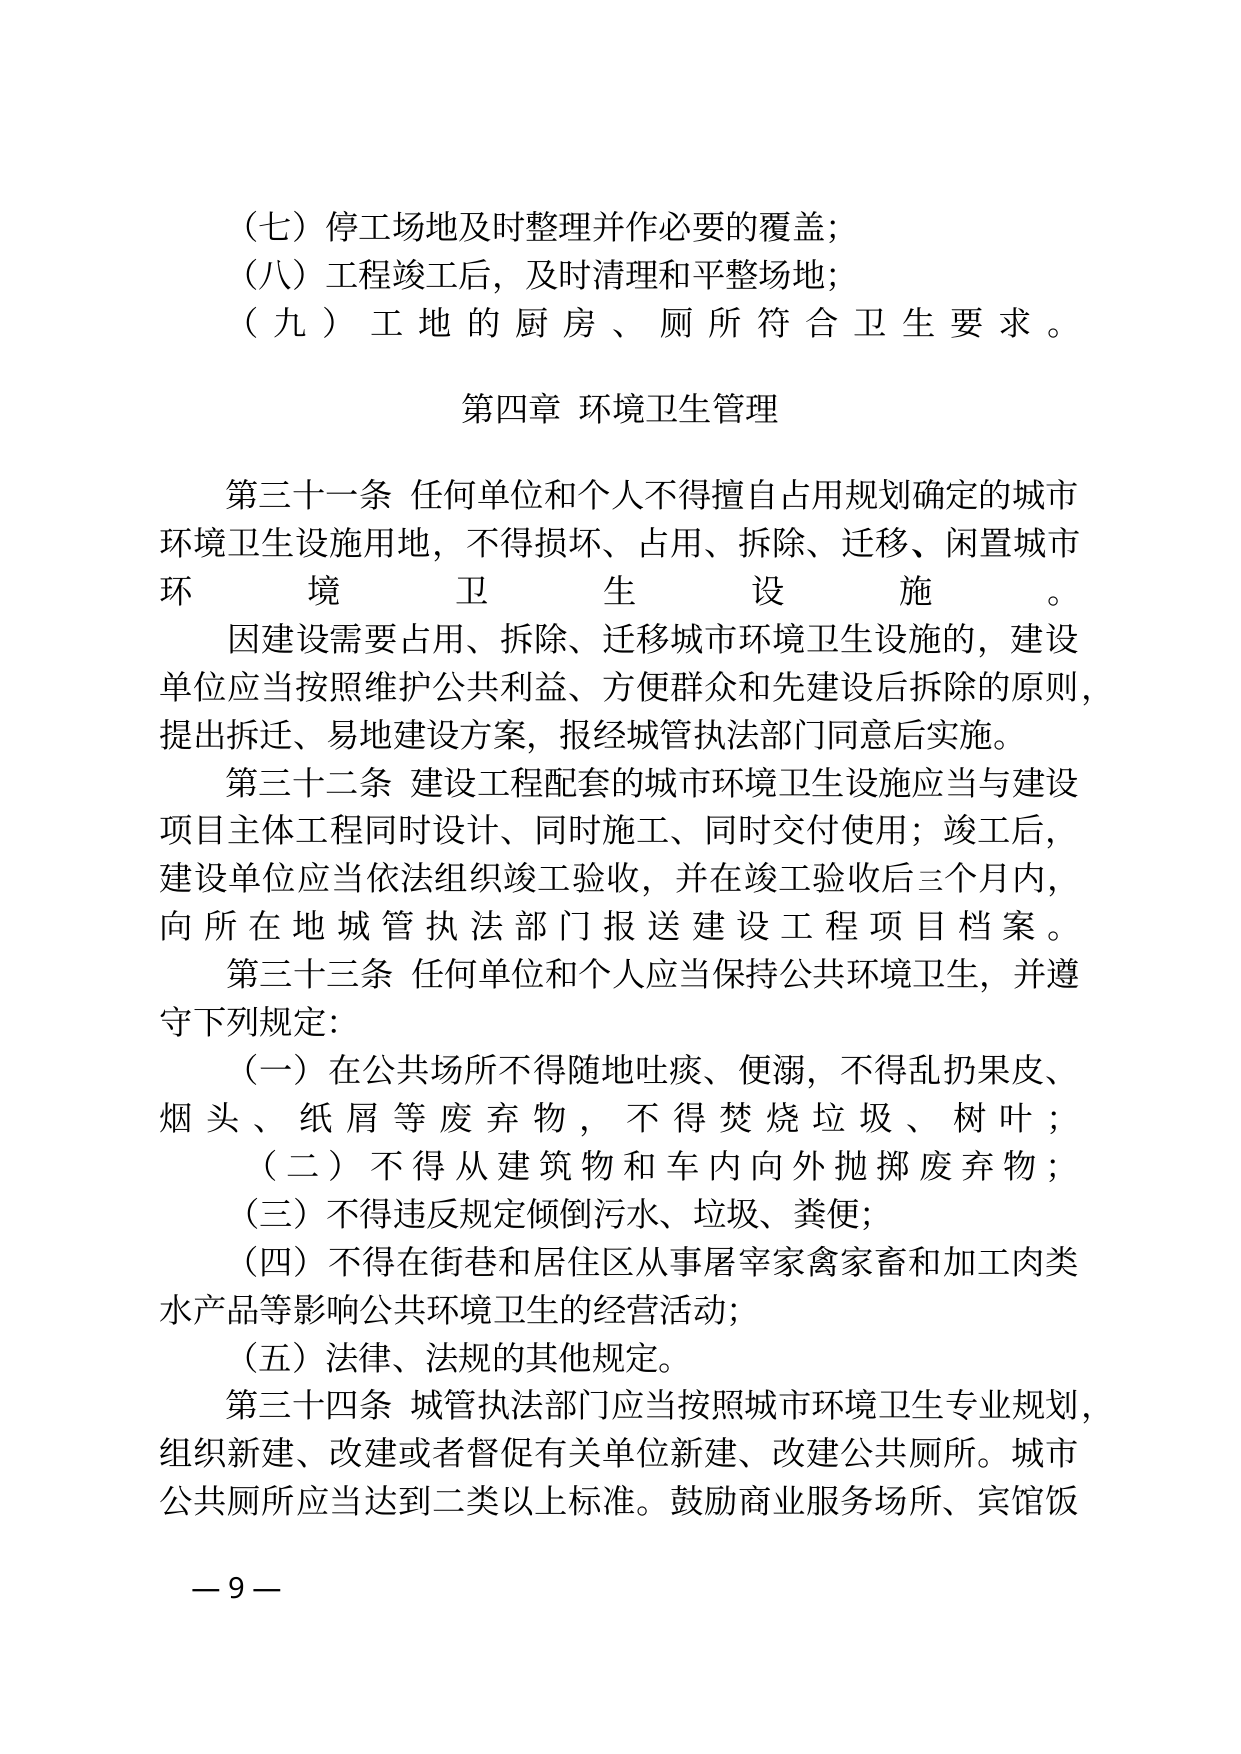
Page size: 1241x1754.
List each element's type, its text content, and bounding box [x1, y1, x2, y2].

text （一）在公共场所不得随地吐痰、便溺，不得乱扔果皮、烟头、纸屑等废弃物，不得焚烧垃圾、树叶； （二）不得从建筑物和车内向外抛掷废弃物； （三）不得违反规定倾倒污水、垃圾、粪便； [159, 1044, 1081, 1236]
text （九）工地的厨房、厕所符合卫生要求。 [159, 297, 1081, 383]
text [159, 1379, 1081, 1523]
text 第四章 环境卫生管理 [159, 383, 1081, 431]
text （八）工程竣工后，及时清理和平整场地； [159, 249, 1081, 297]
text （五）法律、法规的其他规定。 [159, 1332, 1081, 1379]
text （七）停工场地及时整理并作必要的覆盖； [159, 201, 1081, 249]
text 第三十一条 任何单位和个人不得擅自占用规划确定的城市环境卫生设施用地，不得损坏、占用、拆除、迁移、闲置城市环境卫生设施。 因建设需要占用、拆除、迁移城市环境卫生设施的，建设单位应当按照维护公共利益、方便群众和先建设后拆除的原则，提出拆迁、易地建设方案，报经城管执法部门同意后实施。 [159, 469, 1081, 757]
text 第三十二条 建设工程配套的城市环境卫生设施应当与建设项目主体工程同时设计、同时施工、同时交付使用；竣工后，建设单位应当依法组织竣工验收，并在竣工验收后三个月内，向所在地城管执法部门报送建设工程项目档案。 第三十三条 任何单位和个人应当保持公共环境卫生，并遵守下列规定： [159, 757, 1081, 1044]
text （四）不得在街巷和居住区从事屠宰家禽家畜和加工肉类、水产品等影响公共环境卫生的经营活动； [159, 1236, 1081, 1332]
